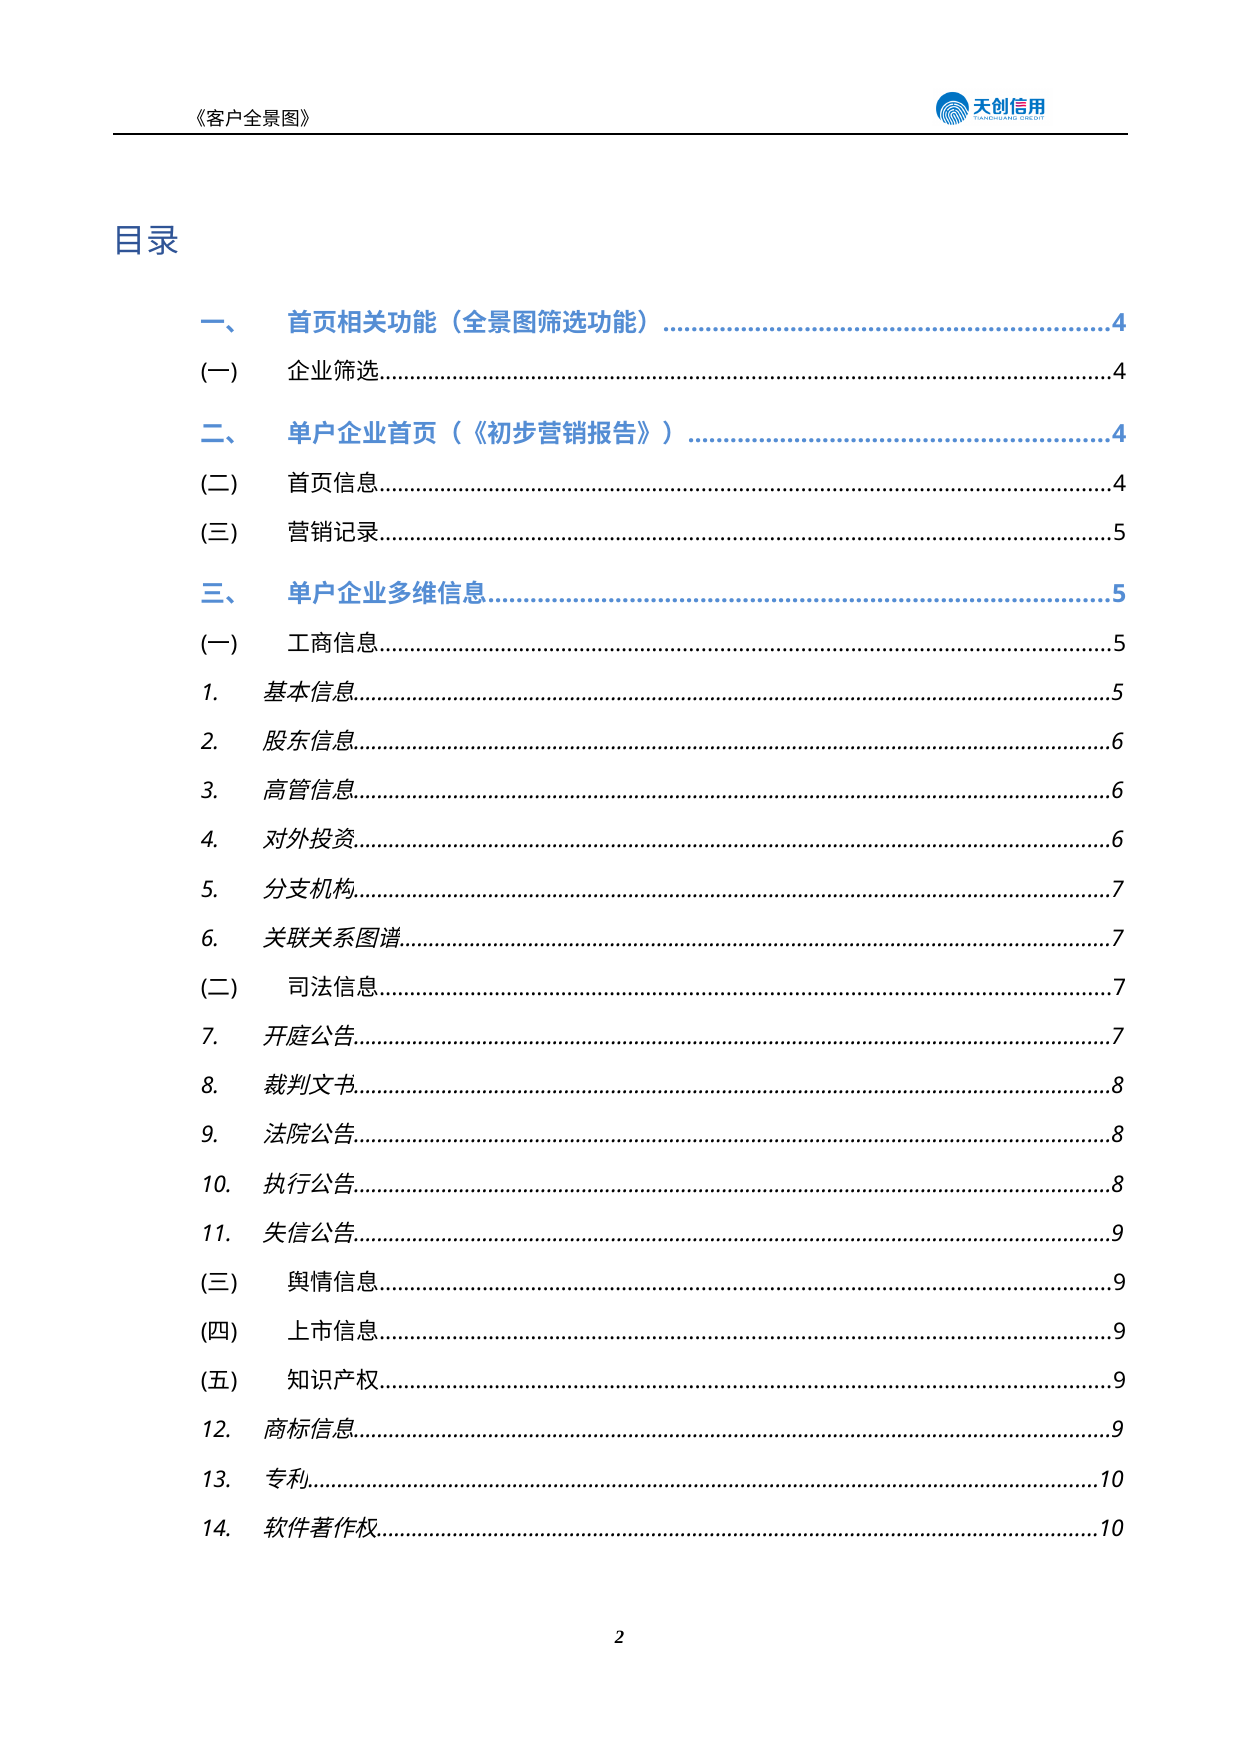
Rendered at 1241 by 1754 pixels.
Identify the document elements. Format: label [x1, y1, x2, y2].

picture [932, 88, 1053, 126]
